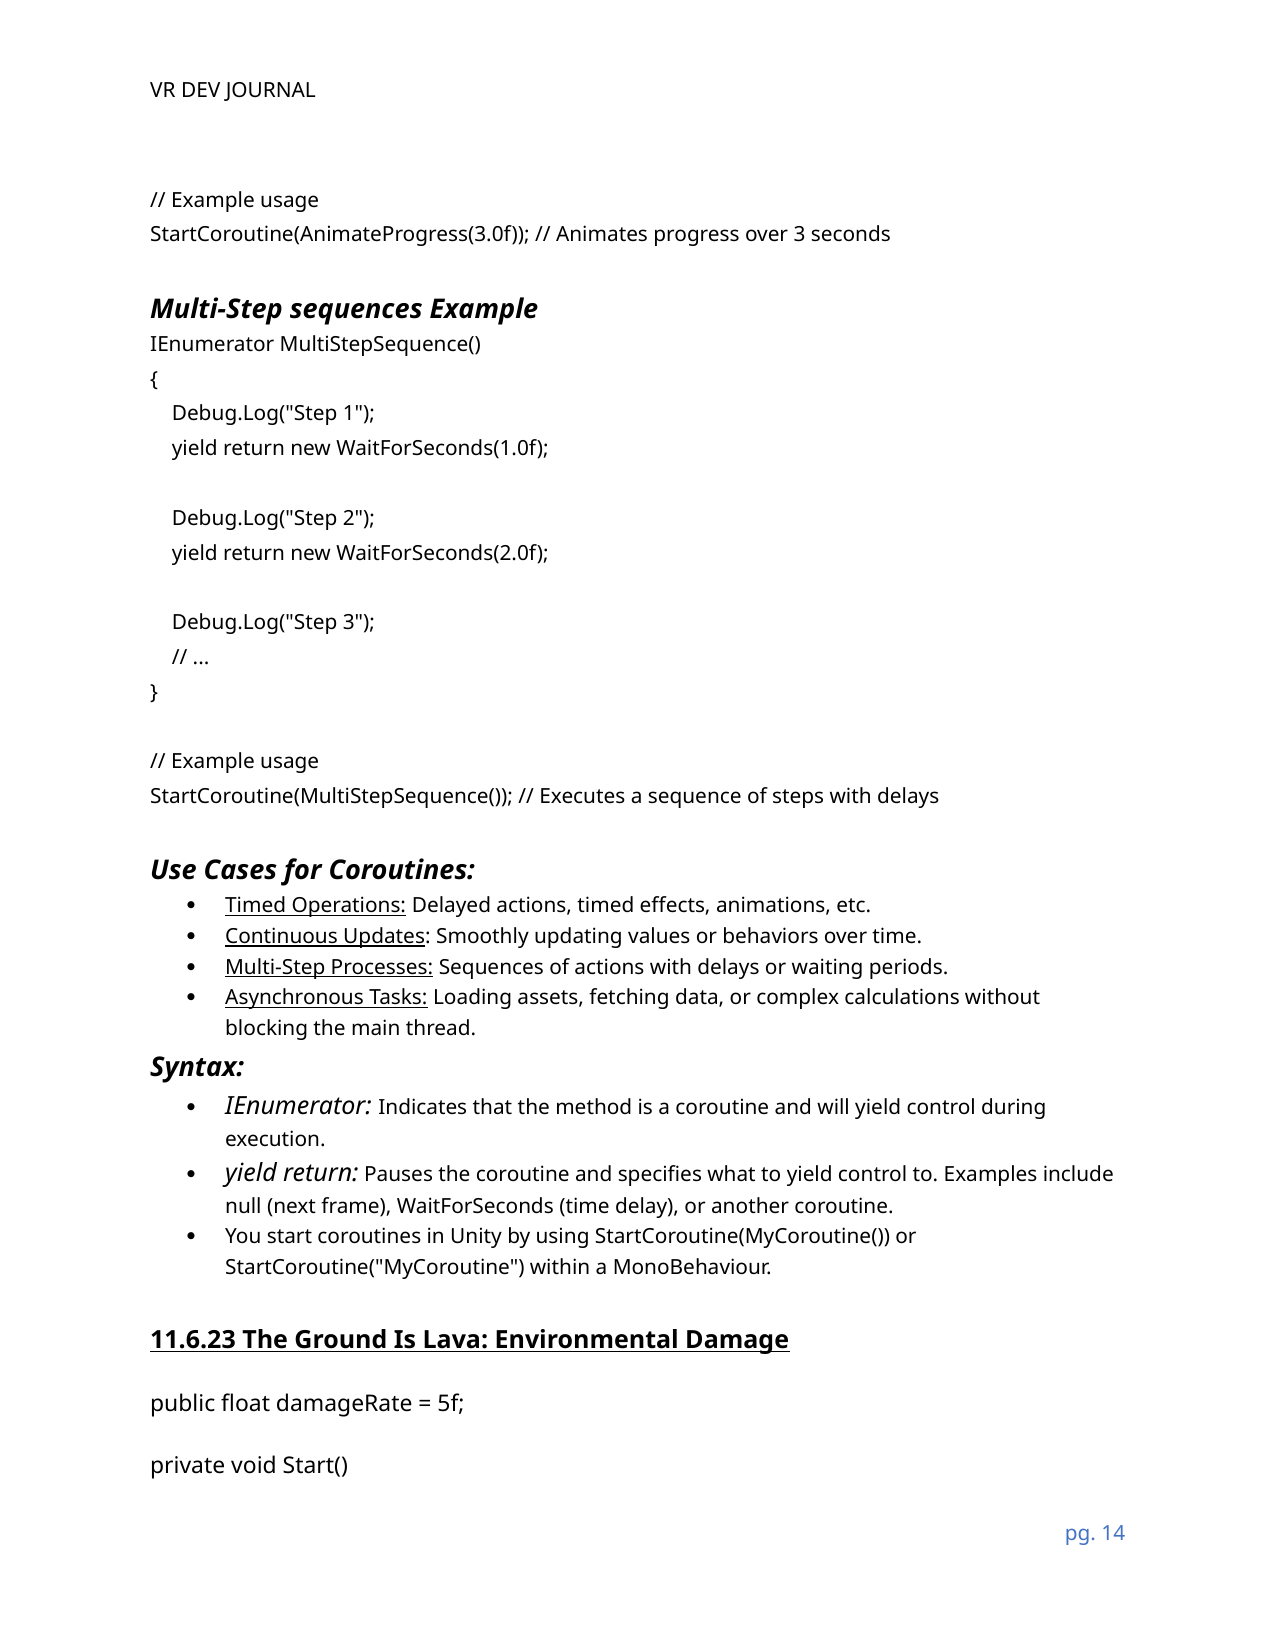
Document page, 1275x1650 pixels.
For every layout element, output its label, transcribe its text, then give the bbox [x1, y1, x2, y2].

subtitle Use Cases for Coroutines: [150, 851, 1125, 888]
list IEnumerator: Indicates that the method is a coroutine and will yield control during execution. [187, 1088, 1125, 1152]
subtitle 11.6.23 The Ground Is Lava: Environmental Damage [150, 1322, 1125, 1356]
list yield return: Pauses the coroutine and specifies what to yield control to. Examples include null (next frame), WaitForSeconds (time delay), or another coroutine. [187, 1154, 1125, 1219]
text // ... [150, 642, 1125, 671]
text StartCoroutine(MultiStepSequence()); // Executes a sequence of steps with delays [150, 781, 1125, 810]
text StartCoroutine(AnimateProgress(3.0f)); // Animates progress over 3 seconds [150, 219, 1125, 248]
text // Example usage [150, 185, 1125, 213]
text // Example usage [150, 746, 1125, 775]
text private void Start() [150, 1449, 1125, 1481]
text } [150, 677, 1125, 705]
list Continuous Updates: Smoothly updating values or behaviors over time. [187, 921, 1125, 950]
text Debug.Log("Step 1"); [150, 398, 1125, 427]
list Timed Operations: Delayed actions, timed effects, animations, etc. [187, 891, 1125, 919]
text Debug.Log("Step 3"); [150, 607, 1125, 636]
text public float damageRate = 5f; [150, 1387, 1125, 1418]
list You start coroutines in Unity by using StartCoroutine(MyCoroutine()) or StartCoroutine("MyCoroutine") within a MonoBehaviour. [187, 1221, 1125, 1281]
subtitle Syntax: [150, 1048, 1125, 1085]
text { [150, 364, 1125, 392]
text Debug.Log("Step 2"); [150, 503, 1125, 531]
subtitle Multi-Step sequences Example [150, 289, 1125, 326]
list Asynchronous Tasks: Loading assets, fetching data, or complex calculations without blocking the main thread. [187, 982, 1125, 1042]
text yield return new WaitForSeconds(1.0f); [150, 433, 1125, 462]
text IEnumerator MultiStepSequence() [150, 329, 1125, 357]
text yield return new WaitForSeconds(2.0f); [150, 538, 1125, 566]
list Multi-Step Processes: Sequences of actions with delays or waiting periods. [187, 952, 1125, 980]
